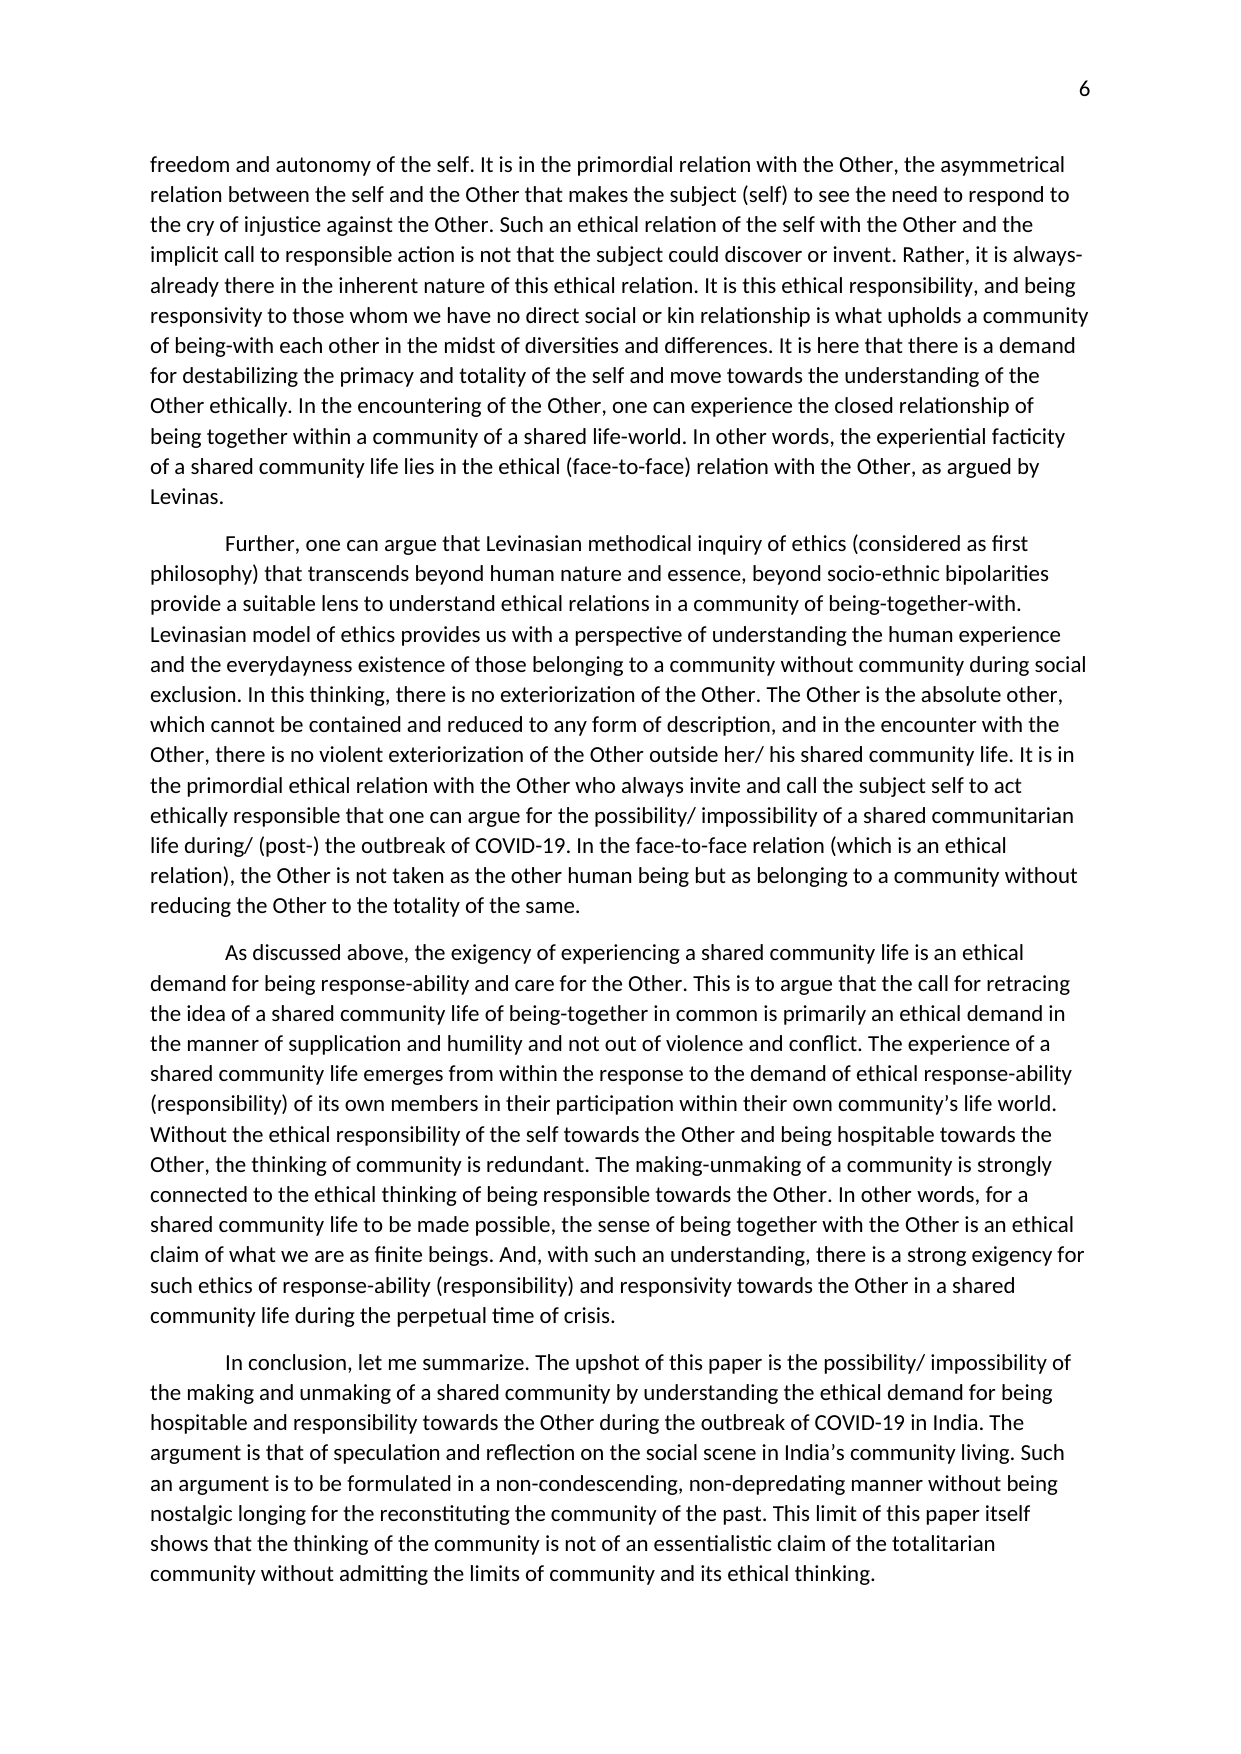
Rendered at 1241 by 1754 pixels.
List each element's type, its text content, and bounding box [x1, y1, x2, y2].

text Further, one can argue that Levinasian methodical inquiry of ethics (considered as first philosophy) that transcends beyond human nature and essence, beyond socio-ethnic bipolarities provide a suitable lens to understand ethical relations in a community of being-together-with. Levinasian model of ethics provides us with a perspective of understanding the human experience and the everydayness existence of those belonging to a community without community during social exclusion. In this thinking, there is no exteriorization of the Other. The Other is the absolute other, which cannot be contained and reduced to any form of description, and in the encounter with the Other, there is no violent exteriorization of the Other outside her/ his shared community life. It is in the primordial ethical relation with the Other who always invite and call the subject self to act ethically responsible that one can argue for the possibility/ impossibility of a shared communitarian life during/ (post-) the outbreak of COVID-19. In the face-to-face relation (which is an ethical relation), the Other is not taken as the other human being but as belonging to a community without reducing the Other to the totality of the same. [150, 529, 1090, 920]
text In conclusion, let me summarize. The upshot of this paper is the possibility/ impossibility of the making and unmaking of a shared community by understanding the ethical demand for being hospitable and responsibility towards the Other during the outbreak of COVID-19 in India. The argument is that of speculation and reflection on the social scene in India’s community living. Such an argument is to be formulated in a non-condescending, non-depredating manner without being nostalgic longing for the reconstituting the community of the past. This limit of this paper itself shows that the thinking of the community is not of an essentialistic claim of the totalitarian community without admitting the limits of community and its ethical thinking. [150, 1348, 1090, 1587]
text As discussed above, the exigency of experiencing a shared community life is an ethical demand for being response-ability and care for the Other. This is to argue that the call for retracing the idea of a shared community life of being-together in common is primarily an ethical demand in the manner of supplication and humility and not out of violence and conflict. The experience of a shared community life emerges from within the response to the demand of ethical response-ability (responsibility) of its own members in their participation within their own community’s life world. Without the ethical responsibility of the self towards the Other and being hospitable towards the Other, the thinking of community is redundant. The making-unmaking of a community is strongly connected to the ethical thinking of being responsible towards the Other. In other words, for a shared community life to be made possible, the sense of being together with the Other is an ethical claim of what we are as finite beings. And, with such an understanding, there is a strong exigency for such ethics of response-ability (responsibility) and responsivity towards the Other in a shared community life during the perpetual time of crisis. [150, 938, 1090, 1329]
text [150, 150, 1090, 510]
